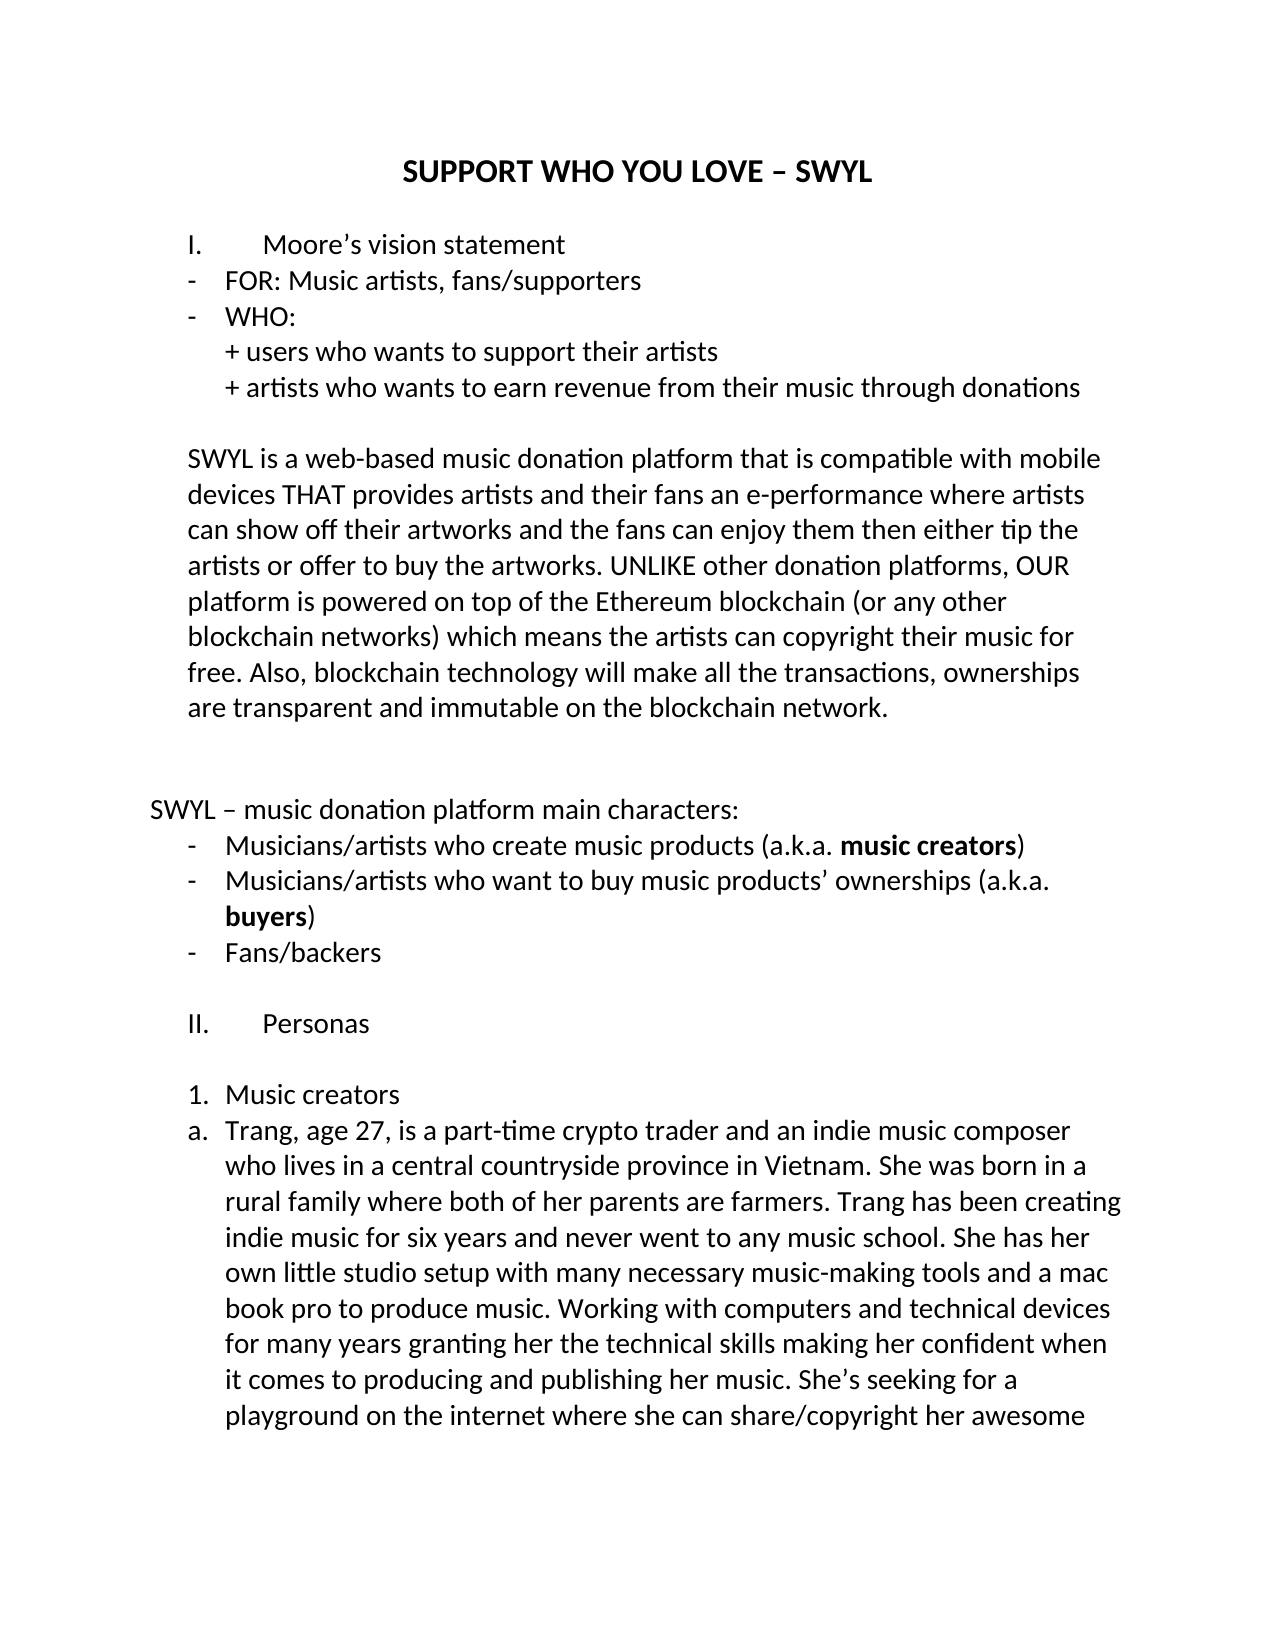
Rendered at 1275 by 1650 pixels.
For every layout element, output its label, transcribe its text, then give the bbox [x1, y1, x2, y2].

text SWYL – music donation platform main characters: [150, 791, 1125, 827]
list Musicians/artists who want to buy music products’ ownerships (a.k.a. buyers) [187, 862, 1125, 934]
list FOR: Music artists, fans/supporters [187, 262, 1125, 298]
text SWYL is a web-based music donation platform that is compatible with mobile devices THAT provides artists and their fans an e-performance where artists can show off their artworks and the fans can enjoy them then either tip the artists or offer to buy the artworks. UNLIKE other donation platforms, OUR platform is powered on top of the Ethereum blockchain (or any other blockchain networks) which means the artists can copyright their music for free. Also, blockchain technology will make all the transactions, ownerships are transparent and immutable on the blockchain network. [187, 440, 1125, 725]
list Music creators [187, 1076, 1125, 1112]
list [187, 1112, 1125, 1432]
text SUPPORT WHO YOU LOVE – SWYL [150, 150, 1125, 191]
list + artists who wants to earn revenue from their music through donations [225, 369, 1125, 404]
list Moore’s vision statement [187, 226, 1125, 262]
list WHO: [187, 298, 1125, 333]
list Personas [187, 1005, 1125, 1041]
list + users who wants to support their artists [225, 333, 1125, 369]
list Fans/backers [187, 934, 1125, 969]
list Musicians/artists who create music products (a.k.a. music creators) [187, 827, 1125, 862]
